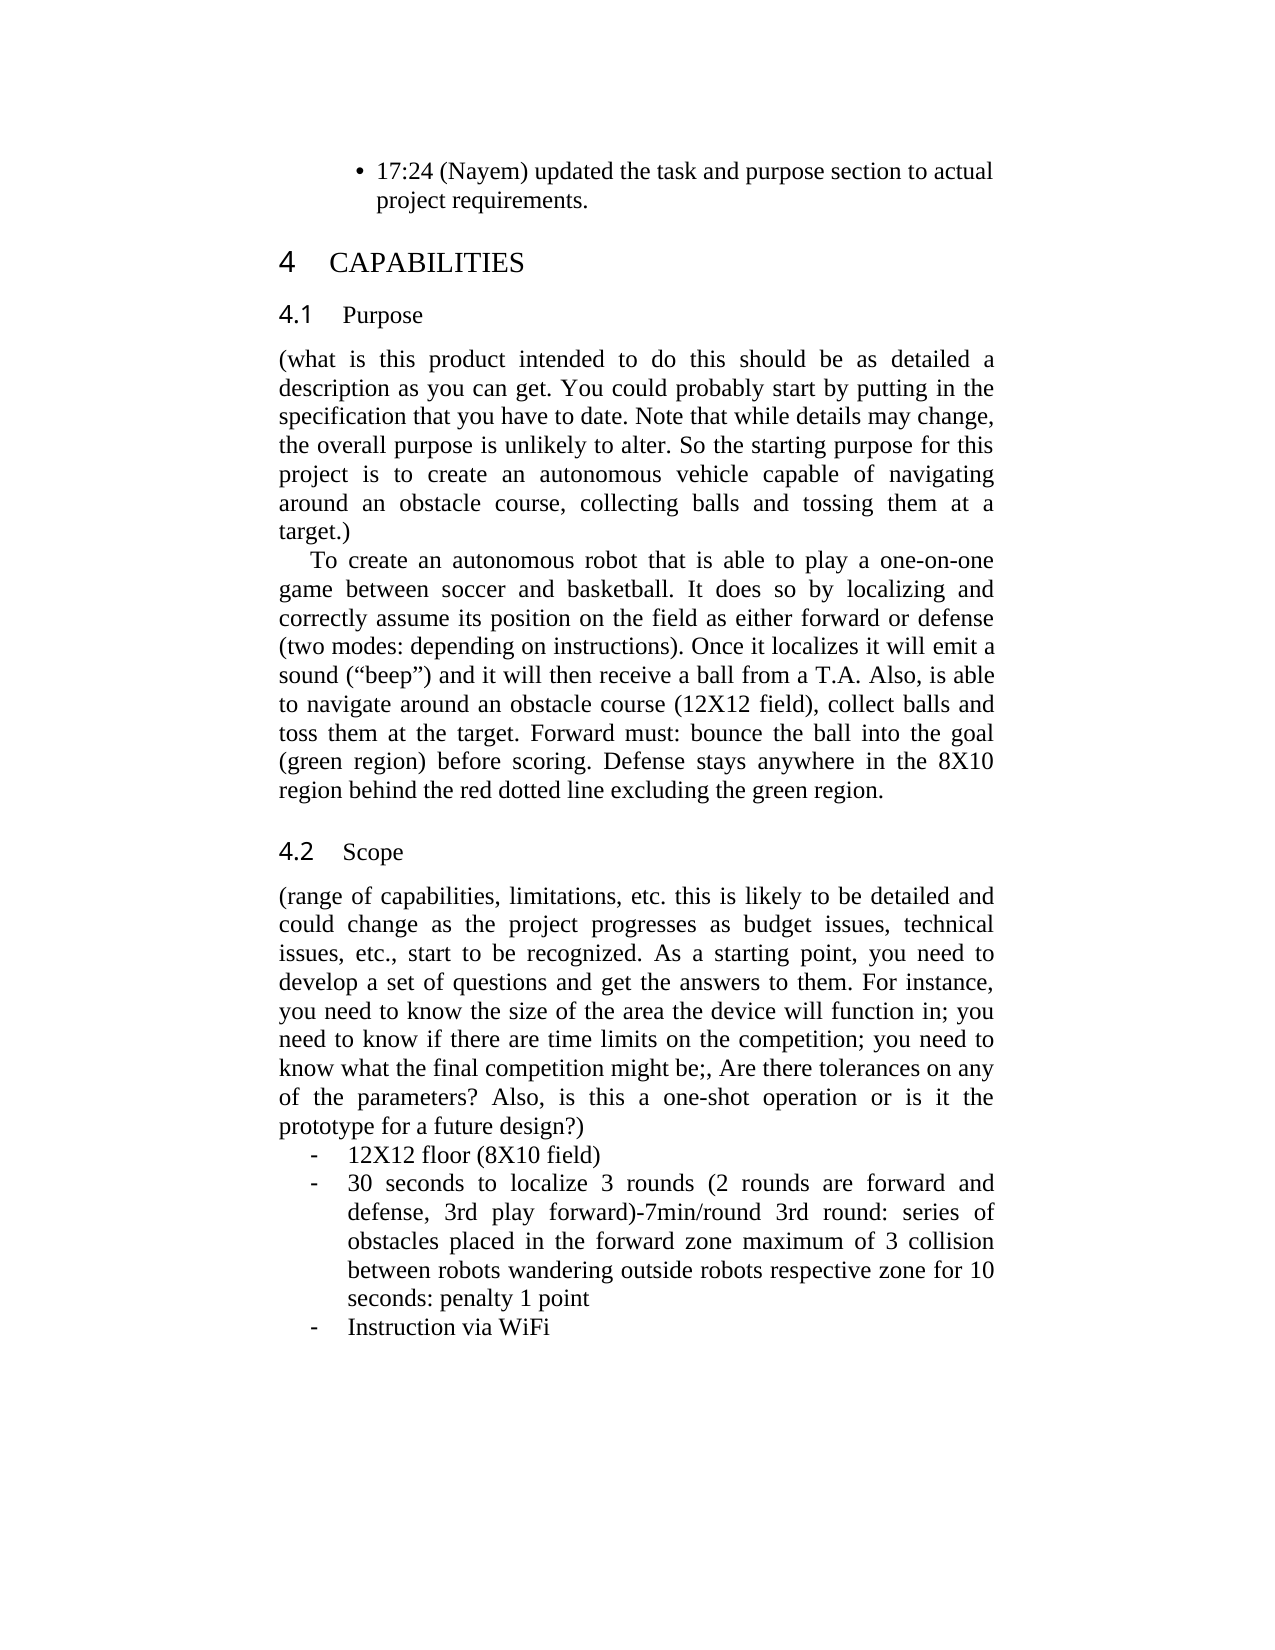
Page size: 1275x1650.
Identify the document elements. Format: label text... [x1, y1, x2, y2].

list 17:24 (Nayem) updated the task and purpose section to actual project requirements. [355, 156, 995, 214]
subtitle Purpose [279, 297, 1096, 331]
list Instruction via WiFi [310, 1312, 995, 1341]
text (what is this product intended to do this should be as detailed a description as you can get. You could probably start by putting in the specification that you have to date. Note that while details may change, the overall purpose is unlikely to alter. So the starting purpose for this project is to create an autonomous vehicle capable of navigating around an obstacle course, collecting balls and tossing them at a target.) [279, 344, 995, 545]
list 12X12 floor (8X10 field) [310, 1139, 995, 1168]
subtitle CAPABILITIES [279, 241, 1096, 281]
subtitle Scope [279, 833, 1096, 867]
text (range of capabilities, limitations, etc. this is likely to be detailed and could change as the project progresses as budget issues, technical issues, etc., start to be recognized. As a starting point, you need to develop a set of questions and get the answers to them. For instance, you need to know the size of the area the device will function in; you need to know if there are time limits on the competition; you need to know what the final competition might be;, Are there tolerances on any of the parameters? Also, is this a one-shot operation or is it the prototype for a future design?) [279, 881, 995, 1139]
text To create an autonomous robot that is able to play a one-on-one game between soccer and basketball. It does so by localizing and correctly assume its position on the field as either forward or defense (two modes: depending on instructions). Once it localizes it will emit a sound (“beep”) and it will then receive a ball from a T.A. Also, is able to navigate around an obstacle course (12X12 field), collect balls and toss them at the target. Forward must: bounce the ball into the goal (green region) before scoring. Defense stays anywhere in the 8X10 region behind the red dotted line excluding the green region. [279, 545, 995, 804]
list 30 seconds to localize 3 rounds (2 rounds are forward and defense, 3rd play forward)-7min/round 3rd round: series of obstacles placed in the forward zone maximum of 3 collision between robots wandering outside robots respective zone for 10 seconds: penalty 1 point [310, 1168, 995, 1312]
